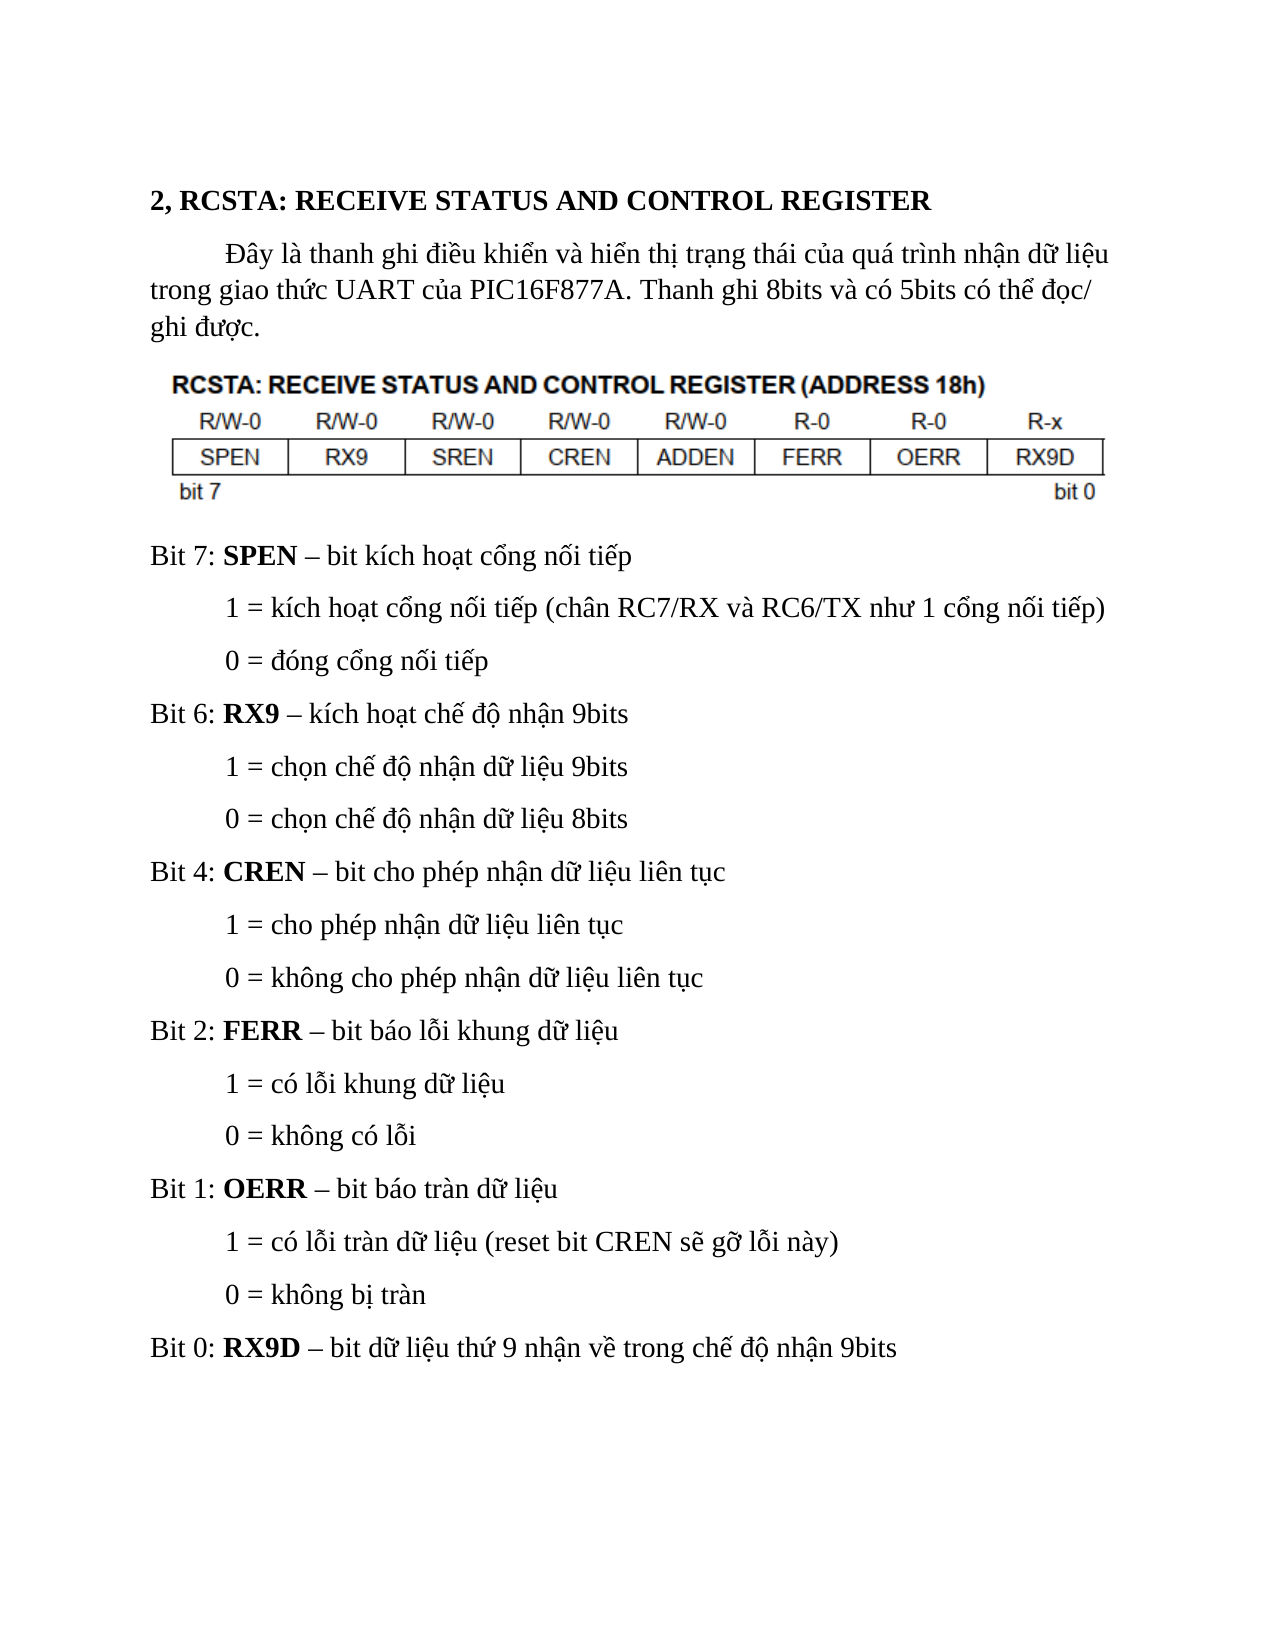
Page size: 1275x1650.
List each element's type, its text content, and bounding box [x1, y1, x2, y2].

text Bit 0: RX9D – bit dữ liệu thứ 9 nhận về trong chế độ nhận 9bits [150, 1330, 1125, 1363]
text 1 = chọn chế độ nhận dữ liệu 9bits [150, 749, 1125, 782]
text 0 = không cho phép nhận dữ liệu liên tục [150, 960, 1125, 994]
text Bit 7: SPEN – bit kích hoạt cổng nối tiếp [150, 538, 1125, 571]
text 0 = chọn chế độ nhận dữ liệu 8bits [150, 802, 1125, 835]
text 0 = đóng cổng nối tiếp [150, 643, 1125, 677]
text 0 = không có lỗi [150, 1118, 1125, 1152]
text Bit 4: CREN – bit cho phép nhận dữ liệu liên tục [150, 854, 1125, 888]
text 1 = cho phép nhận dữ liệu liên tục [150, 907, 1125, 941]
text 1 = kích hoạt cổng nối tiếp (chân RC7/RX và RC6/TX như 1 cổng nối tiếp) [150, 590, 1125, 624]
text Bit 6: RX9 – kích hoạt chế độ nhận 9bits [150, 696, 1125, 729]
text 2, RCSTA: RECEIVE STATUS AND CONTROL REGISTER [150, 183, 1125, 217]
text Đây là thanh ghi điều khiển và hiển thị trạng thái của quá trình nhận dữ liệu trong giao thức UART của PIC16F877A. Thanh ghi 8bits và có 5bits có thể đọc/ ghi được. [150, 236, 1125, 342]
text 0 = không bị tràn [150, 1277, 1125, 1311]
text 1 = có lỗi khung dữ liệu [150, 1066, 1125, 1099]
text 1 = có lỗi tràn dữ liệu (reset bit CREN sẽ gỡ lỗi này) [150, 1224, 1125, 1258]
text Bit 1: OERR – bit báo tràn dữ liệu [150, 1171, 1125, 1205]
picture [150, 361, 1125, 519]
text Bit 2: FERR – bit báo lỗi khung dữ liệu [150, 1013, 1125, 1046]
